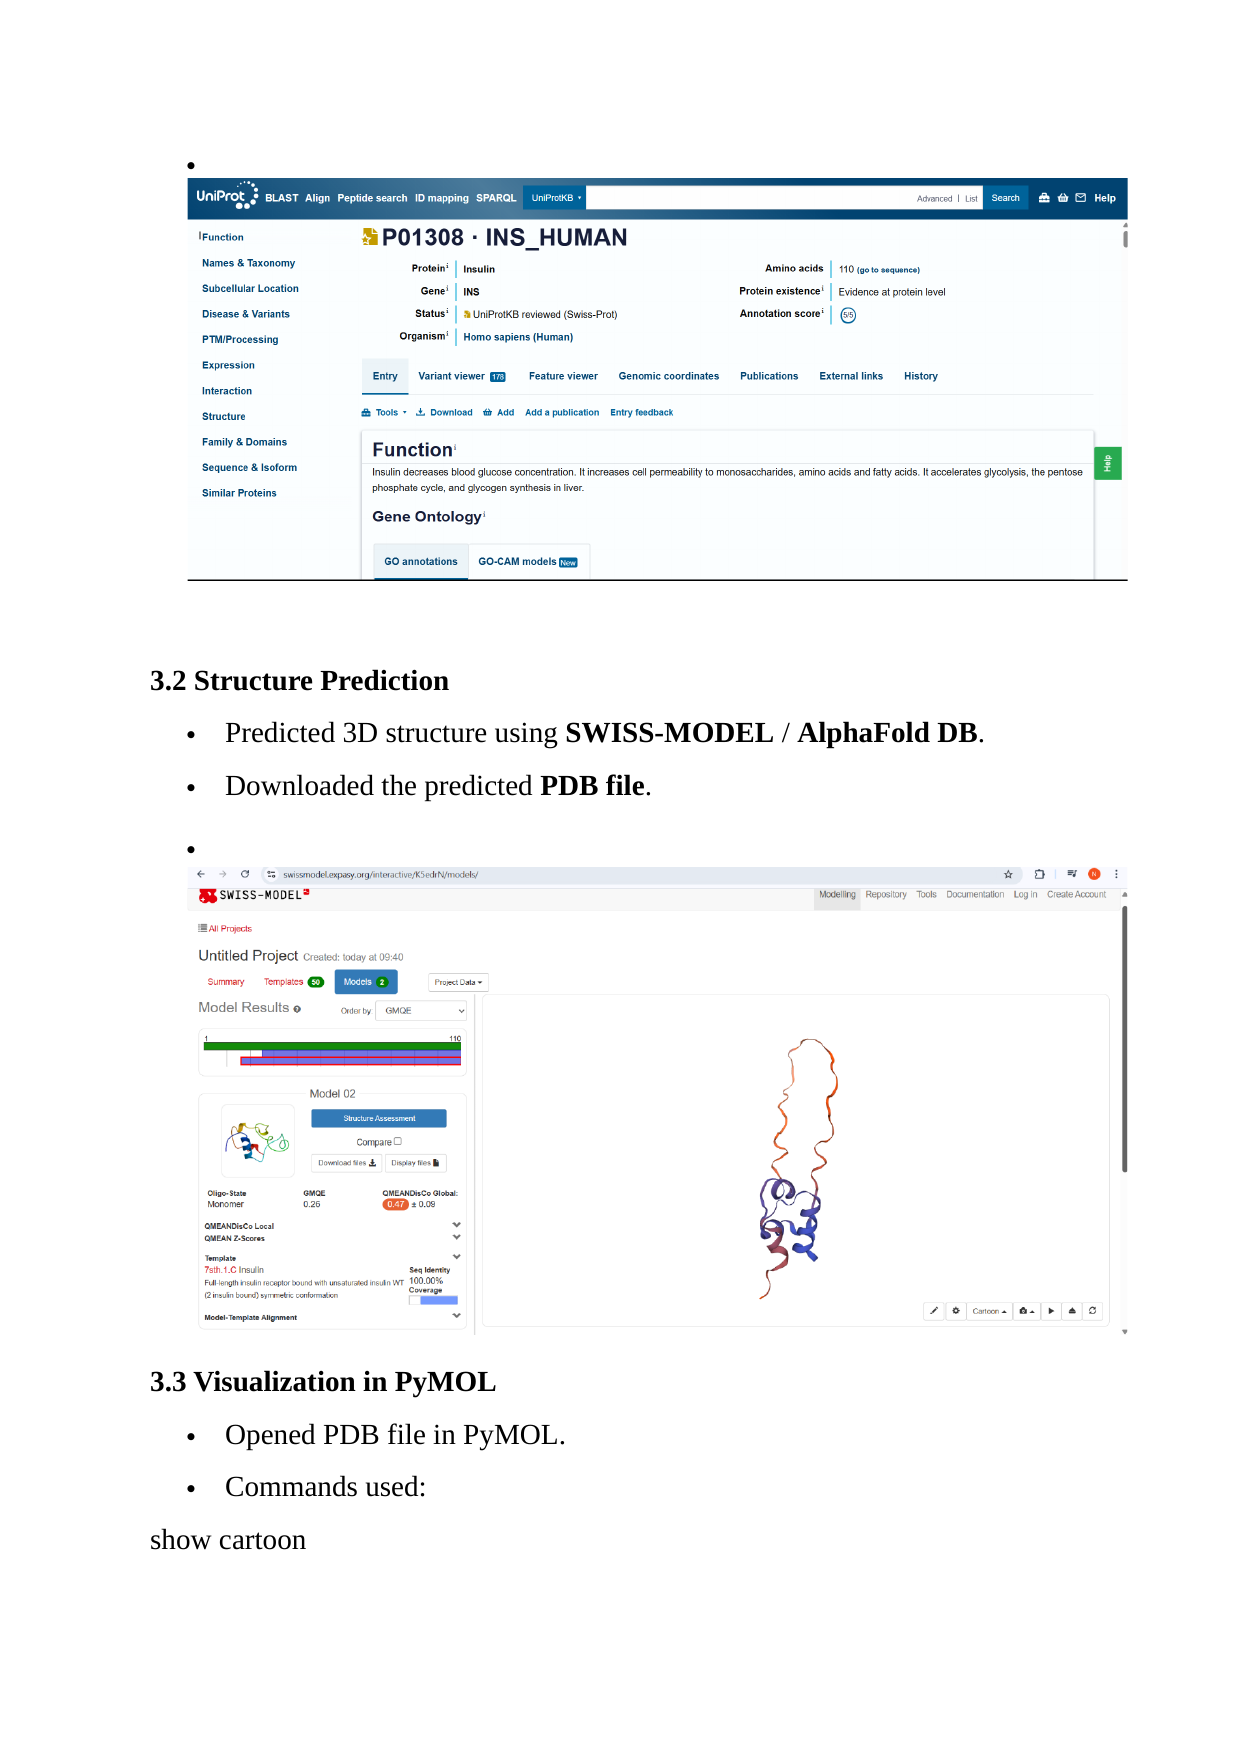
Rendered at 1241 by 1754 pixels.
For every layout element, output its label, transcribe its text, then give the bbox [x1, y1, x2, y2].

text show cartoon [150, 1522, 1090, 1556]
list Opened PDB file in PyMOL. [187, 1417, 1090, 1450]
text 3.3 Visualization in PyMOL [150, 1364, 1090, 1397]
list Downloaded the predicted PDB file. [187, 768, 1090, 802]
list Commands used: [187, 1469, 1090, 1503]
picture [187, 178, 1128, 581]
list Predicted 3D structure using SWISS-MODEL / AlphaFold DB. [187, 716, 1090, 749]
text 3.2 Structure Prediction [150, 663, 1090, 696]
picture [187, 867, 1128, 1335]
